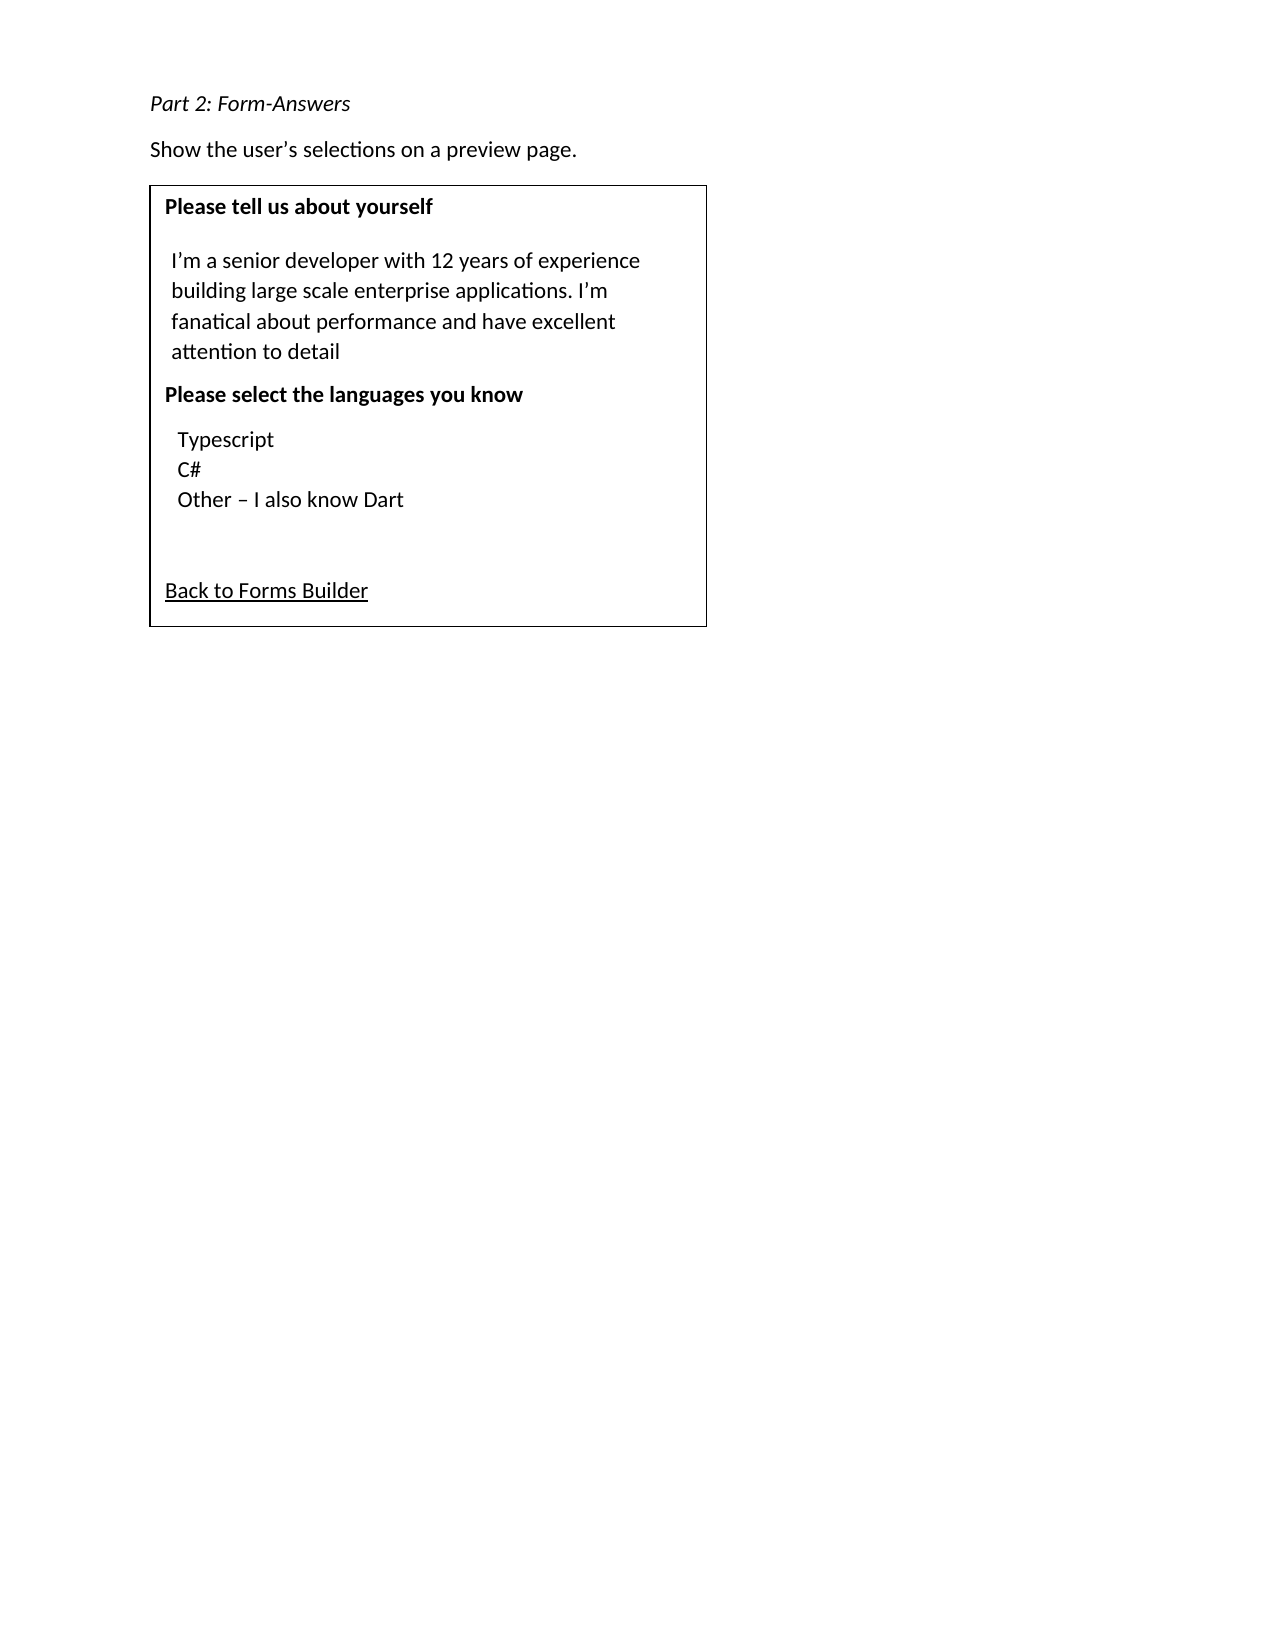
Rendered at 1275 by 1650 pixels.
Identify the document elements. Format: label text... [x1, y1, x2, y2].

text Part 2: Form-Answers [150, 89, 1210, 117]
text Show the user’s selections on a preview page. [150, 135, 1210, 163]
